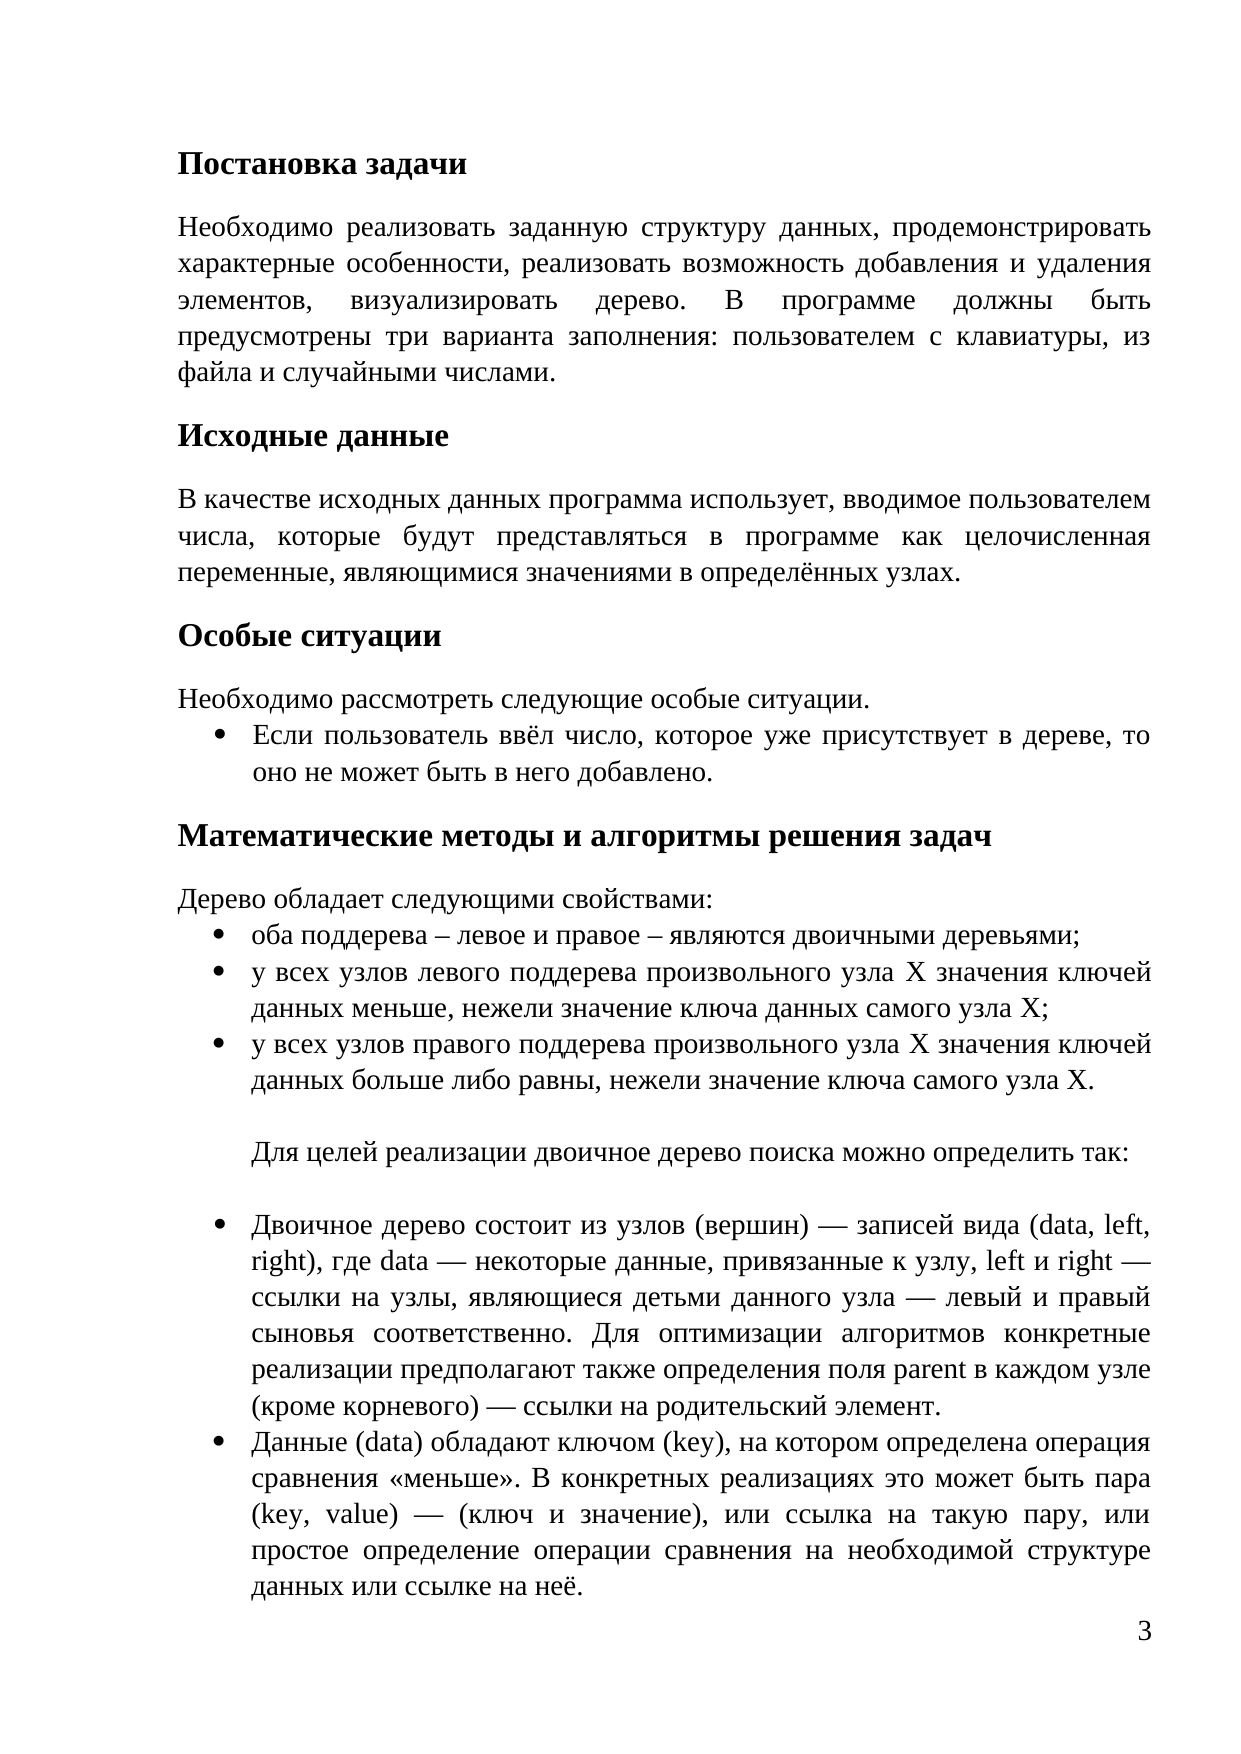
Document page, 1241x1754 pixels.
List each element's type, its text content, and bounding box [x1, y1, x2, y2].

subtitle Математические методы и алгоритмы решения задач [177, 815, 1152, 853]
subtitle Исходные данные [177, 415, 1152, 453]
list оба поддерева – левое и правое – являются двоичными деревьями; [213, 917, 1152, 951]
subtitle Особые ситуации [177, 615, 1152, 653]
subtitle Постановка задачи [177, 143, 1152, 181]
text Необходимо рассмотреть следующие особые ситуации. [177, 681, 1152, 715]
list у всех узлов правого поддерева произвольного узла X значения ключей данных больше либо равны, нежели значение ключа самого узла Х. [213, 1026, 1152, 1096]
text Дерево обладает следующими свойствами: [177, 881, 1152, 915]
text Для целей реализации двоичное дерево поиска можно определить так: [177, 1134, 1152, 1168]
list Данные (data) обладают ключом (key), на котором определена операция сравнения «меньше». В конкретных реализациях это может быть пара (key, value) — (ключ и значение), или ссылка на такую пару, или простое определение операции сравнения на необходимой структуре данных или ссылке на неё. [213, 1424, 1152, 1602]
list Если пользователь ввёл число, которое уже присутствует в дереве, то оно не может быть в него добавлено. [215, 717, 1152, 787]
text В качестве исходных данных программа использует, вводимое пользователем числа, которые будут представляться в программе как целочисленная переменные, являющимися значениями в определённых узлах. [177, 482, 1152, 587]
text Необходимо реализовать заданную структуру данных, продемонстрировать характерные особенности, реализовать возможность добавления и удаления элементов, визуализировать дерево. В программе должны быть предусмотрены три варианта заполнения: пользователем с клавиатуры, из файла и случайными числами. [177, 209, 1152, 388]
list у всех узлов левого поддерева произвольного узла X значения ключей данных меньше, нежели значение ключа данных самого узла X; [213, 954, 1152, 1023]
list Двоичное дерево состоит из узлов (вершин) — записей вида (data, left, right), где data — некоторые данные, привязанные к узлу, left и right — ссылки на узлы, являющиеся детьми данного узла — левый и правый сыновья соответственно. Для оптимизации алгоритмов конкретные реализации предполагают также определения поля parent в каждом узле (кроме корневого) — ссылки на родительский элемент. [215, 1207, 1152, 1421]
